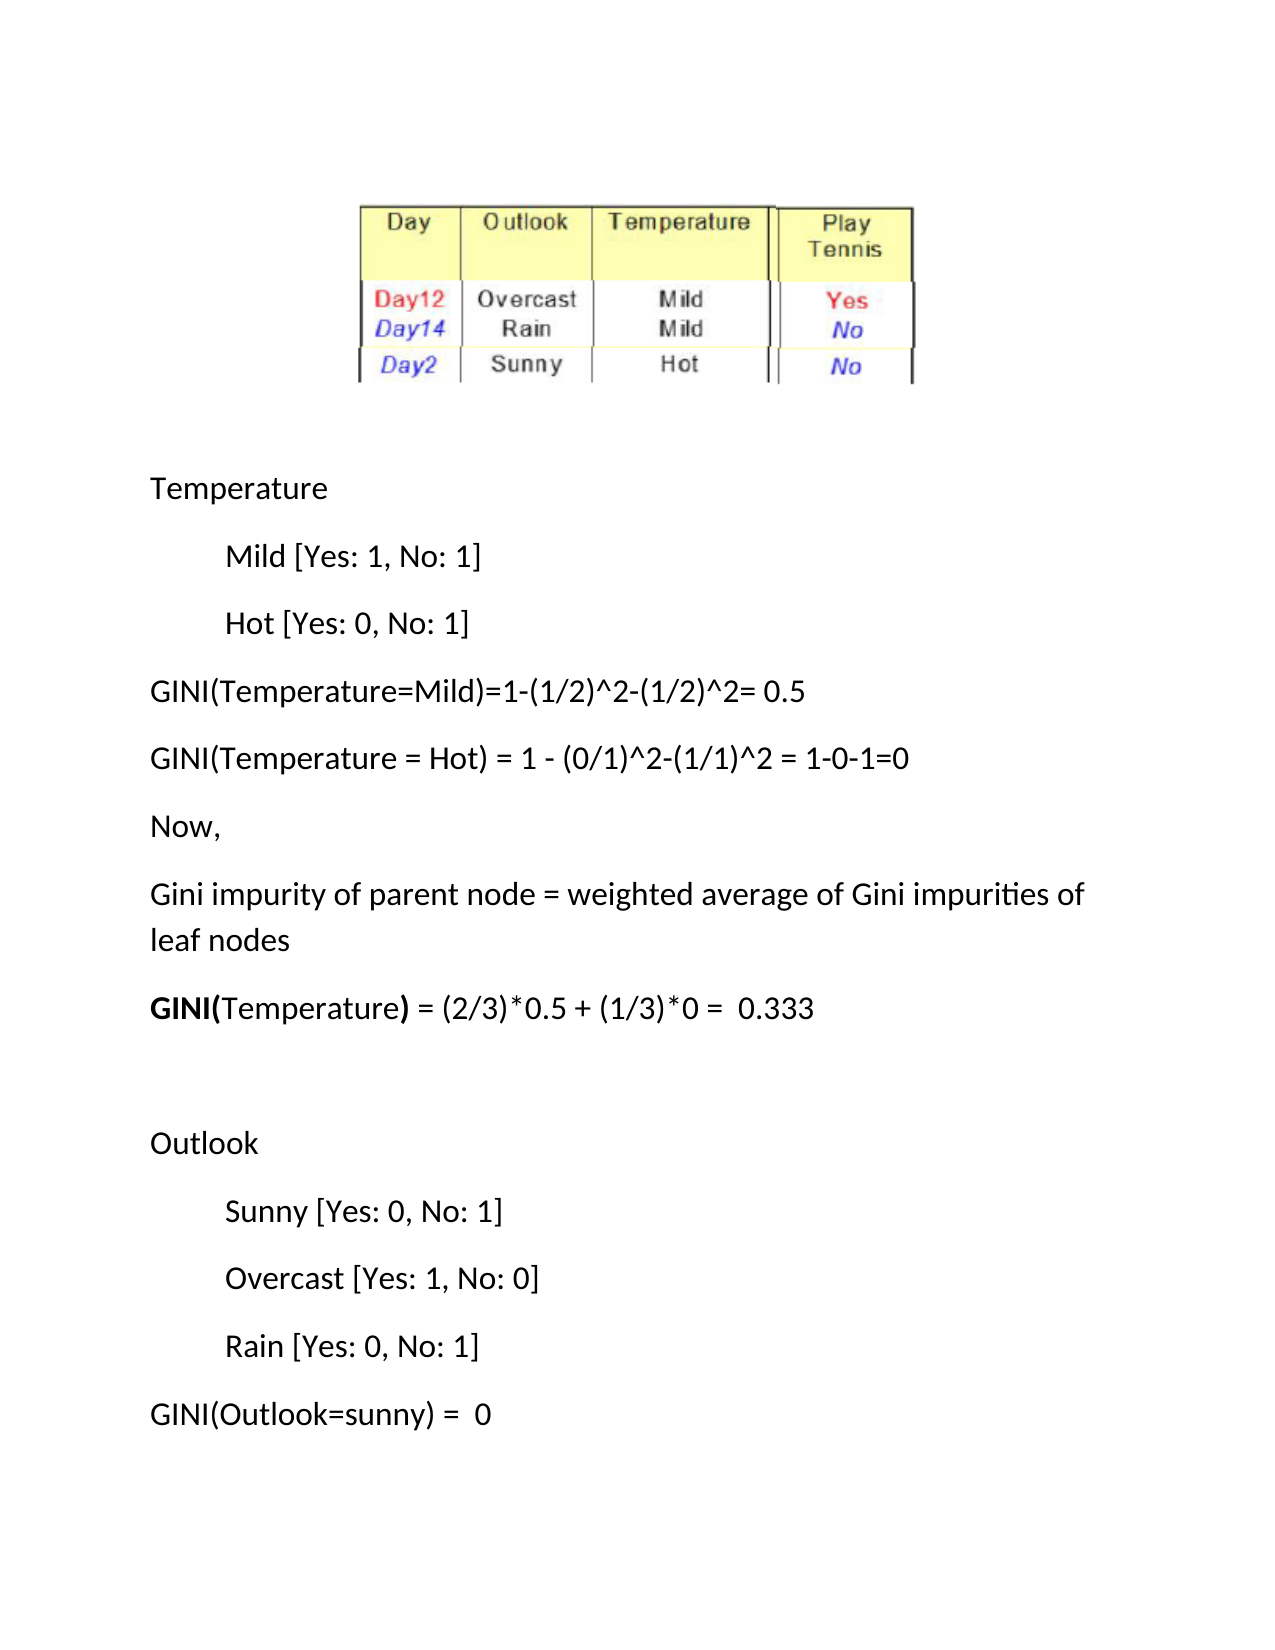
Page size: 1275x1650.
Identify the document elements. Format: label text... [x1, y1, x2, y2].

text GINI(Temperature) = (2/3)*0.5 + (1/3)*0 = 0.333 [150, 987, 1125, 1028]
text GINI(Temperature = Hot) = 1 - (0/1)^2-(1/1)^2 = 1-0-1=0 [150, 737, 1125, 778]
text Sunny [Yes: 0, No: 1] [225, 1190, 1125, 1231]
text Now, [150, 805, 1125, 846]
text Outlook [150, 1122, 1125, 1163]
picture [357, 203, 918, 389]
text Overcast [Yes: 1, No: 0] [225, 1257, 1125, 1298]
text GINI(Outlook=sunny) = 0 [150, 1393, 1125, 1433]
text GINI(Temperature=Mild)=1-(1/2)^2-(1/2)^2= 0.5 [150, 670, 1125, 711]
text Temperature [150, 467, 1125, 508]
text Mild [Yes: 1, No: 1] [225, 534, 1125, 575]
text Gini impurity of parent node = weighted average of Gini impurities of leaf nodes [150, 873, 1125, 960]
text Hot [Yes: 0, No: 1] [225, 602, 1125, 643]
text Rain [Yes: 0, No: 1] [225, 1325, 1125, 1366]
